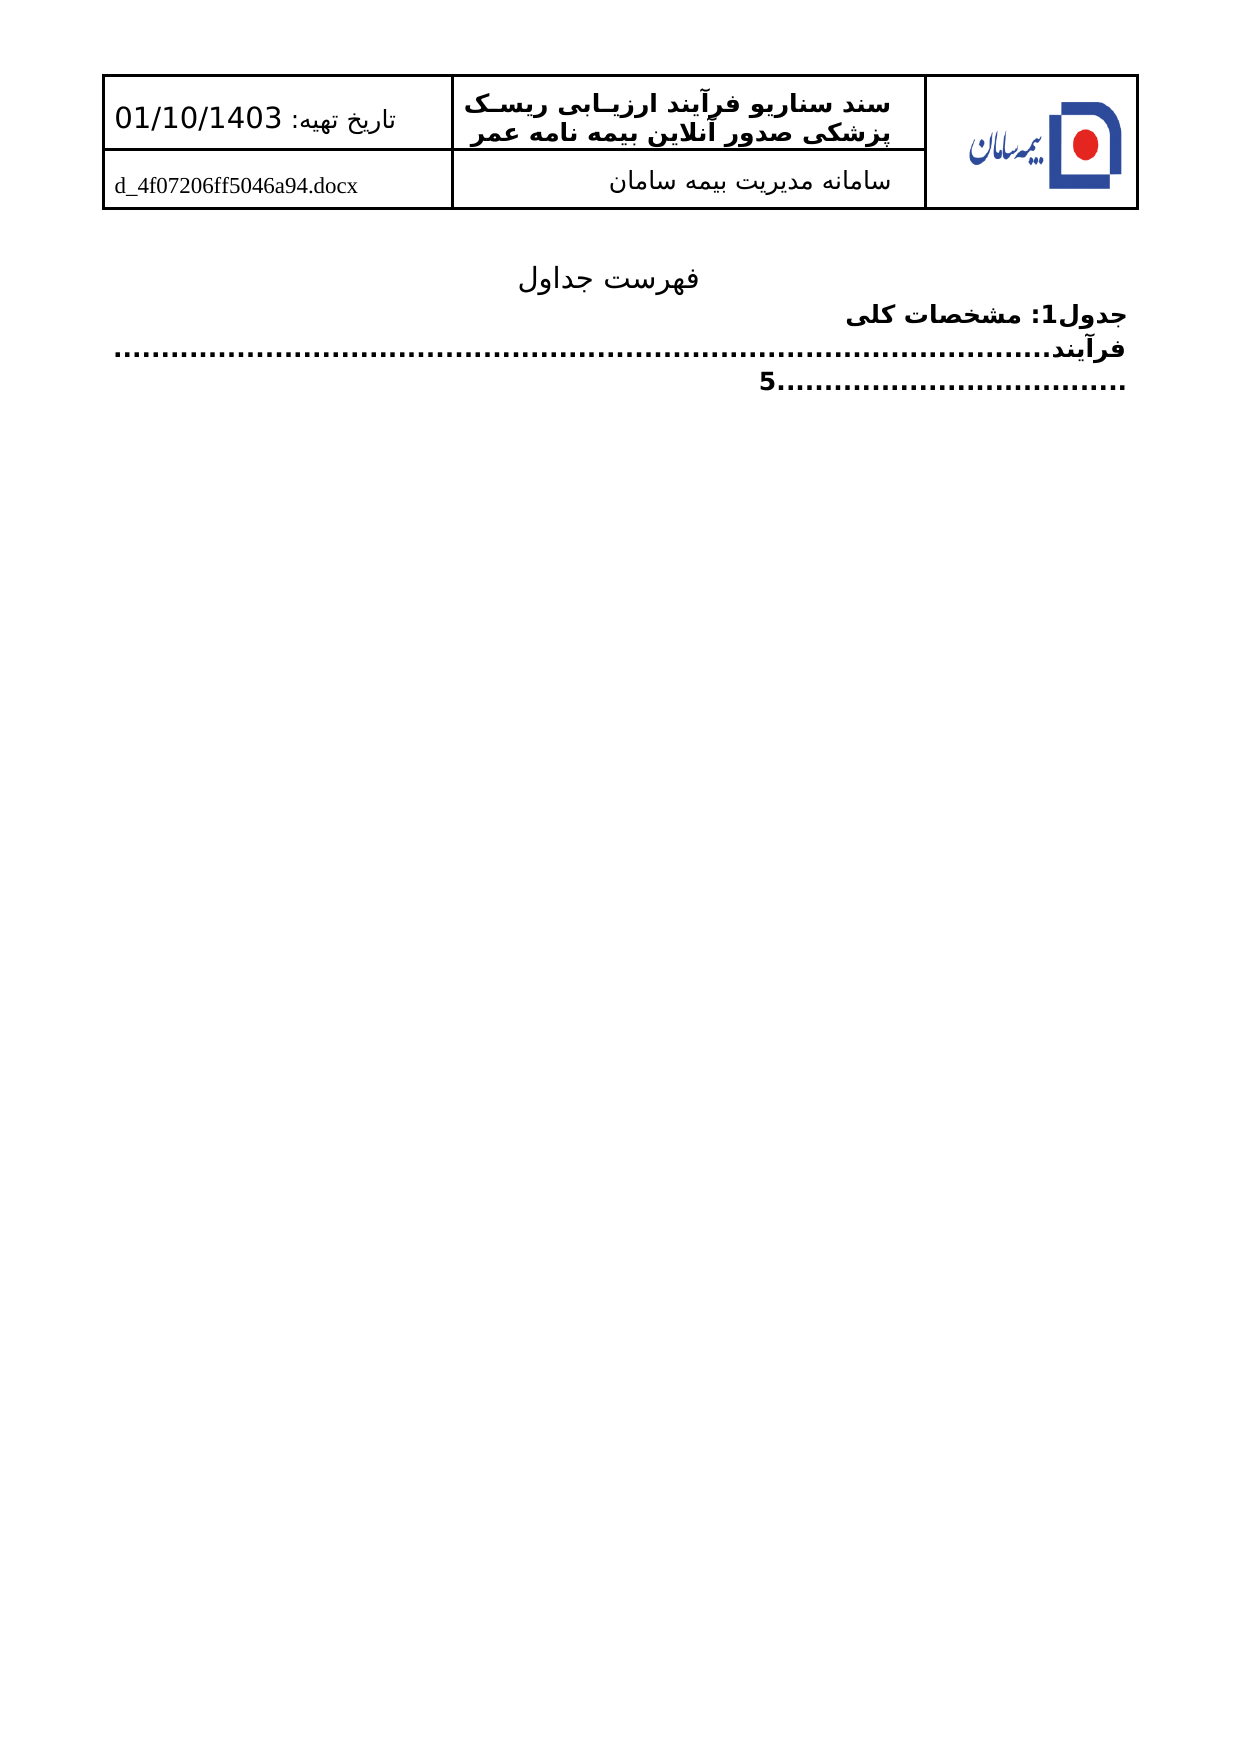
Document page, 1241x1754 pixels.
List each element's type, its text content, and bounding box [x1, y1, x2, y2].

picture [959, 98, 1125, 191]
text فهرست جداول [112, 261, 1105, 295]
text جدول1: مشخصات کلی فرآیند........................................................................................................................................5 [112, 300, 1128, 396]
